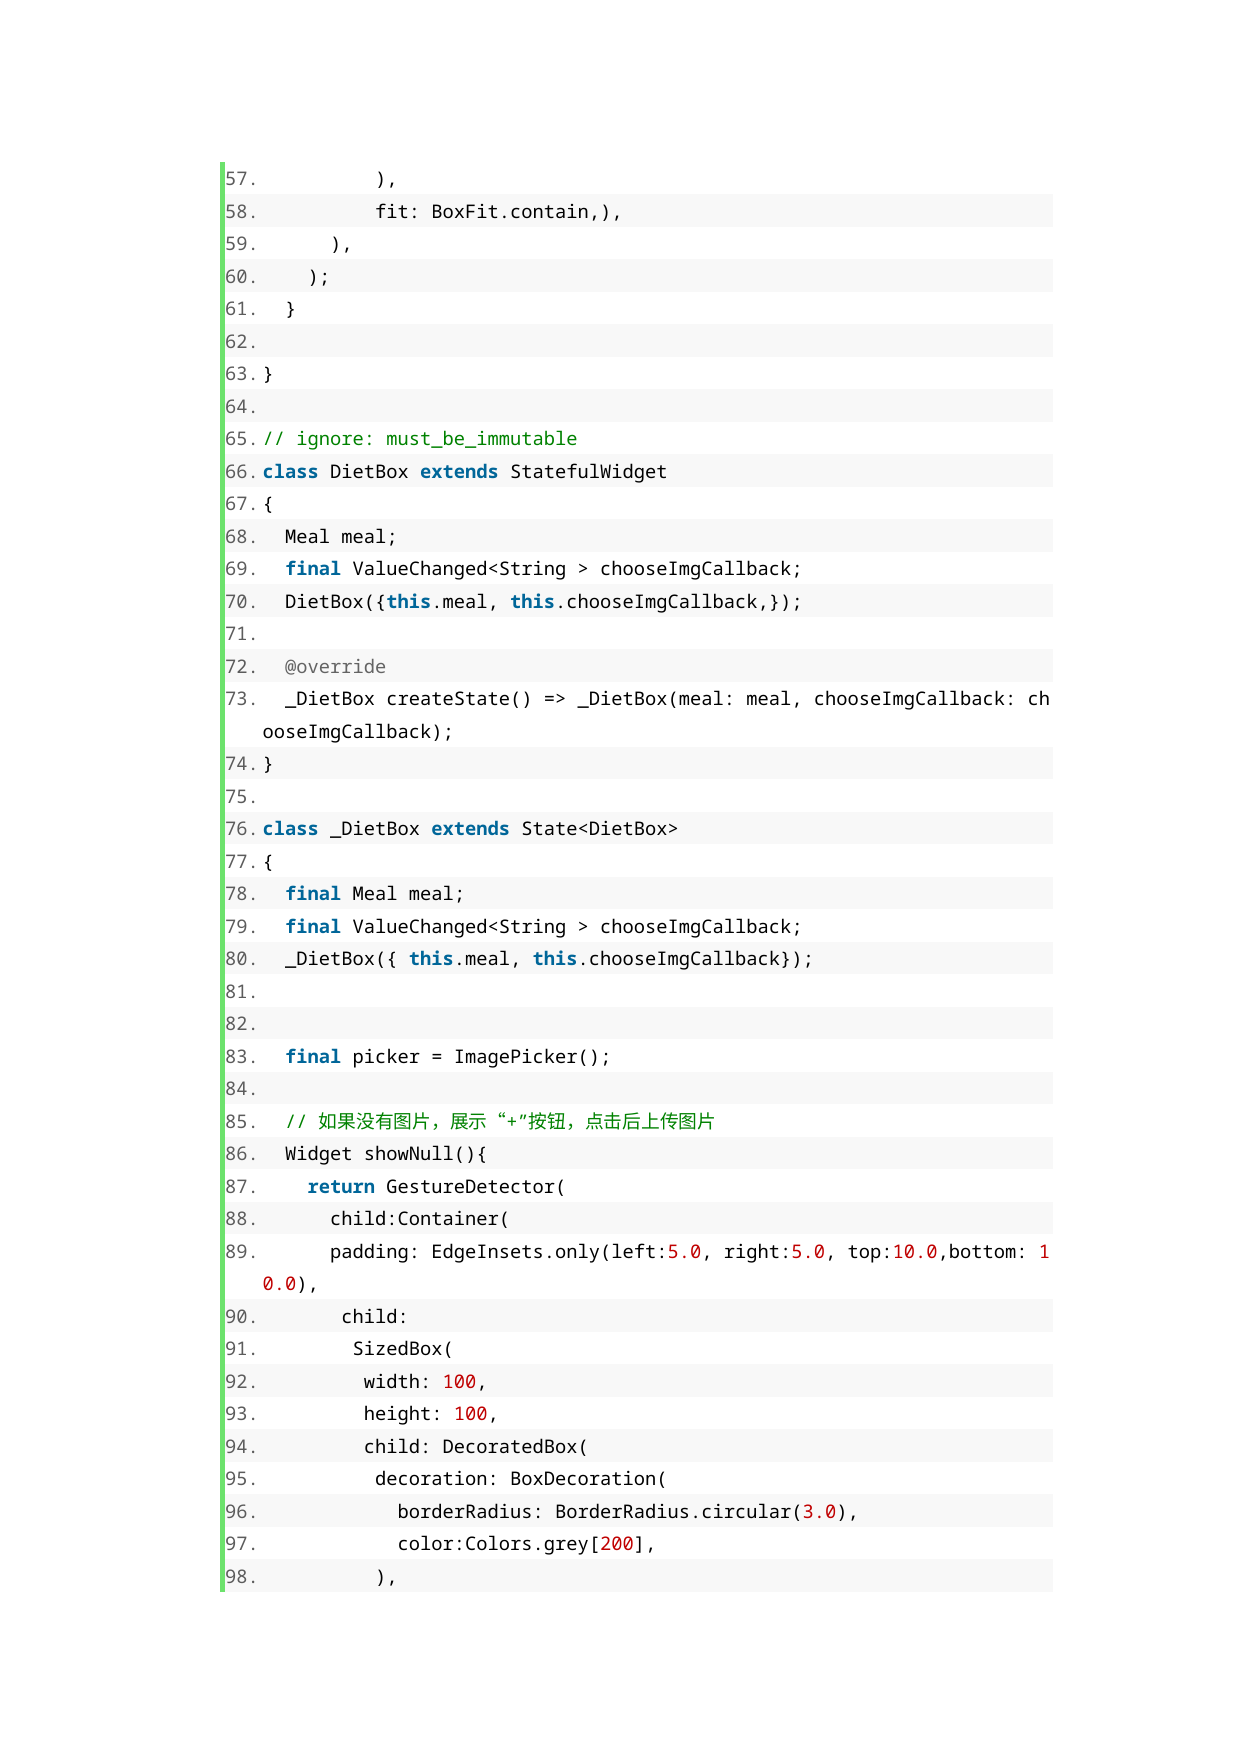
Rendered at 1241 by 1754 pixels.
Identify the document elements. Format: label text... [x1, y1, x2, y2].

list decoration: BoxDecoration( [225, 1462, 1053, 1494]
list _DietBox({ this.meal, this.chooseImgCallback}); [225, 942, 1053, 974]
list ); [225, 259, 1053, 292]
list borderRadius: BorderRadius.circular(3.0), [225, 1494, 1053, 1527]
list Meal meal; [225, 519, 1053, 552]
list class DietBox extends StatefulWidget [225, 454, 1053, 487]
list Widget showNull(){ [225, 1137, 1053, 1169]
list // ignore: must_be_immutable [225, 422, 1053, 454]
list _DietBox createState() => _DietBox(meal: meal, chooseImgCallback: chooseImgCallback); [225, 682, 1053, 747]
list return GestureDetector( [225, 1169, 1053, 1202]
list child: [225, 1299, 1053, 1332]
list child: DecoratedBox( [225, 1429, 1053, 1462]
list child:Container( [225, 1202, 1053, 1234]
list ), [225, 1559, 1053, 1592]
list ), [225, 162, 1053, 194]
list height: 100, [225, 1397, 1053, 1429]
list padding: EdgeInsets.only(left:5.0, right:5.0, top:10.0,bottom: 10.0), [225, 1234, 1053, 1299]
list DietBox({this.meal, this.chooseImgCallback,}); [225, 584, 1053, 617]
list // 如果没有图片，展示“+”按钮，点击后上传图片 [225, 1104, 1053, 1137]
list ), [225, 227, 1053, 259]
list { [225, 487, 1053, 519]
list width: 100, [225, 1364, 1053, 1397]
list color:Colors.grey[200], [225, 1527, 1053, 1559]
list SizedBox( [225, 1332, 1053, 1364]
list final Meal meal; [225, 877, 1053, 909]
list class _DietBox extends State<DietBox> [225, 812, 1053, 844]
list fit: BoxFit.contain,), [225, 194, 1053, 227]
list { [225, 844, 1053, 877]
list final ValueChanged<String > chooseImgCallback; [225, 909, 1053, 942]
list } [225, 357, 1053, 389]
list } [225, 747, 1053, 779]
list } [225, 292, 1053, 324]
list final picker = ImagePicker(); [225, 1039, 1053, 1072]
list @override [225, 649, 1053, 682]
list final ValueChanged<String > chooseImgCallback; [225, 552, 1053, 584]
